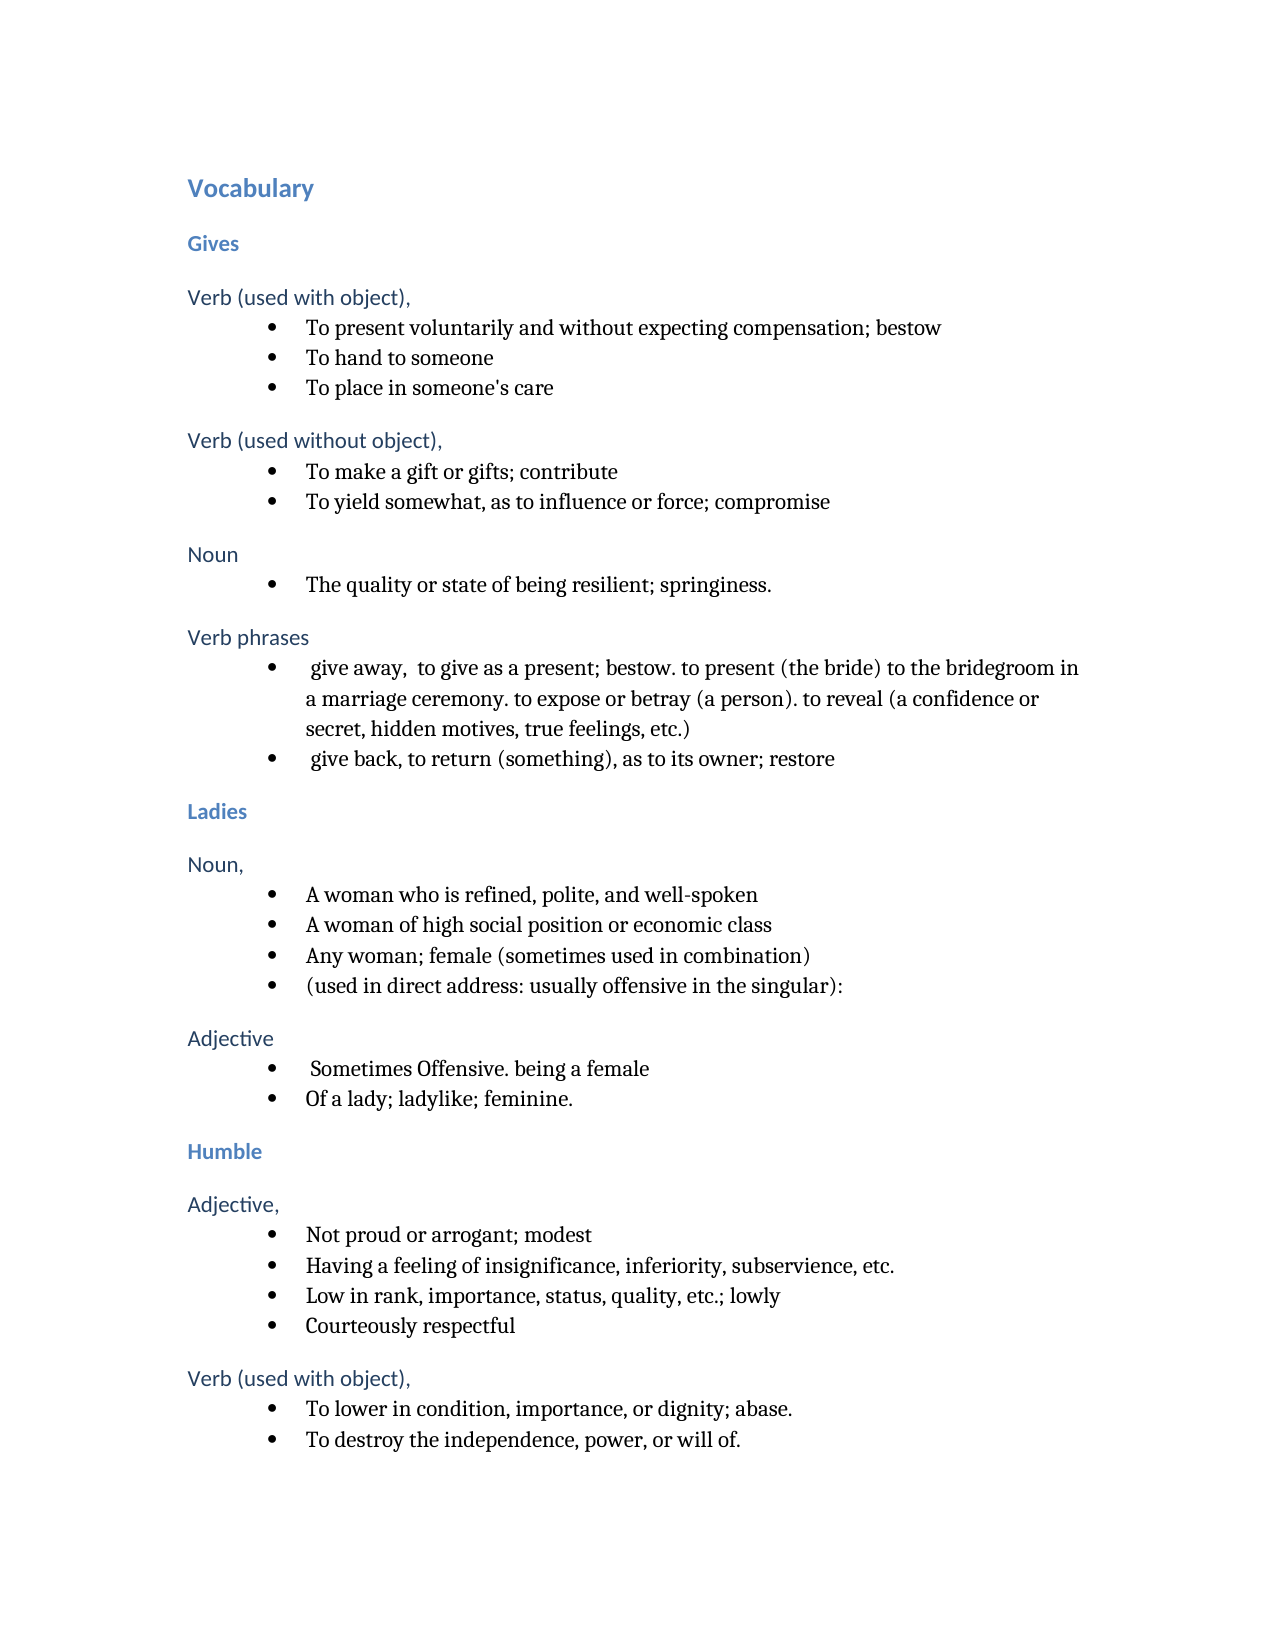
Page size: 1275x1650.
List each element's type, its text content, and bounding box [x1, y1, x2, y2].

subtitle Adjective, [187, 1190, 1087, 1218]
subtitle Verb (used with object), [187, 1364, 1087, 1392]
list To hand to someone [268, 345, 1087, 371]
list give back, to return (something), as to its owner; restore [268, 746, 1087, 772]
subtitle Verb (used without object), [187, 426, 1087, 454]
subtitle Verb phrases [187, 623, 1087, 651]
subtitle Noun [187, 540, 1087, 568]
list To place in someone's care [268, 375, 1087, 402]
subtitle Verb (used with object), [187, 283, 1087, 311]
subtitle Gives [187, 229, 1087, 258]
subtitle Ladies [187, 797, 1087, 825]
list To make a gift or gifts; contribute [268, 458, 1087, 485]
list Any woman; female (sometimes used in combination) [268, 942, 1087, 969]
subtitle Vocabulary [187, 171, 1087, 204]
list give away, to give as a present; bestow. to present (the bride) to the bridegroom in a marriage ceremony. to expose or betray (a person). to reveal (a confidence or secret, hidden motives, true feelings, etc.) [268, 655, 1087, 742]
list To yield somewhat, as to influence or force; compromise [268, 489, 1087, 515]
list Courteously respectful [268, 1313, 1087, 1339]
list (used in direct address: usually offensive in the singular): [268, 973, 1087, 999]
list Having a feeling of insignificance, inferiority, subservience, etc. [268, 1252, 1087, 1279]
list Sometimes Offensive. being a female [268, 1056, 1087, 1082]
subtitle Adjective [187, 1024, 1087, 1052]
list Of a lady; ladylike; feminine. [268, 1086, 1087, 1112]
list To lower in condition, importance, or dignity; abase. [268, 1396, 1087, 1422]
list A woman who is refined, polite, and well-spoken [268, 882, 1087, 908]
list Not proud or arrogant; modest [268, 1222, 1087, 1249]
list To present voluntarily and without expecting compensation; bestow [268, 315, 1087, 341]
subtitle Humble [187, 1137, 1087, 1165]
subtitle Noun, [187, 850, 1087, 878]
list Low in rank, importance, status, quality, etc.; lowly [268, 1283, 1087, 1309]
list The quality or state of being resilient; springiness. [268, 572, 1087, 598]
list To destroy the independence, power, or will of. [268, 1426, 1087, 1453]
list A woman of high social position or economic class [268, 912, 1087, 938]
